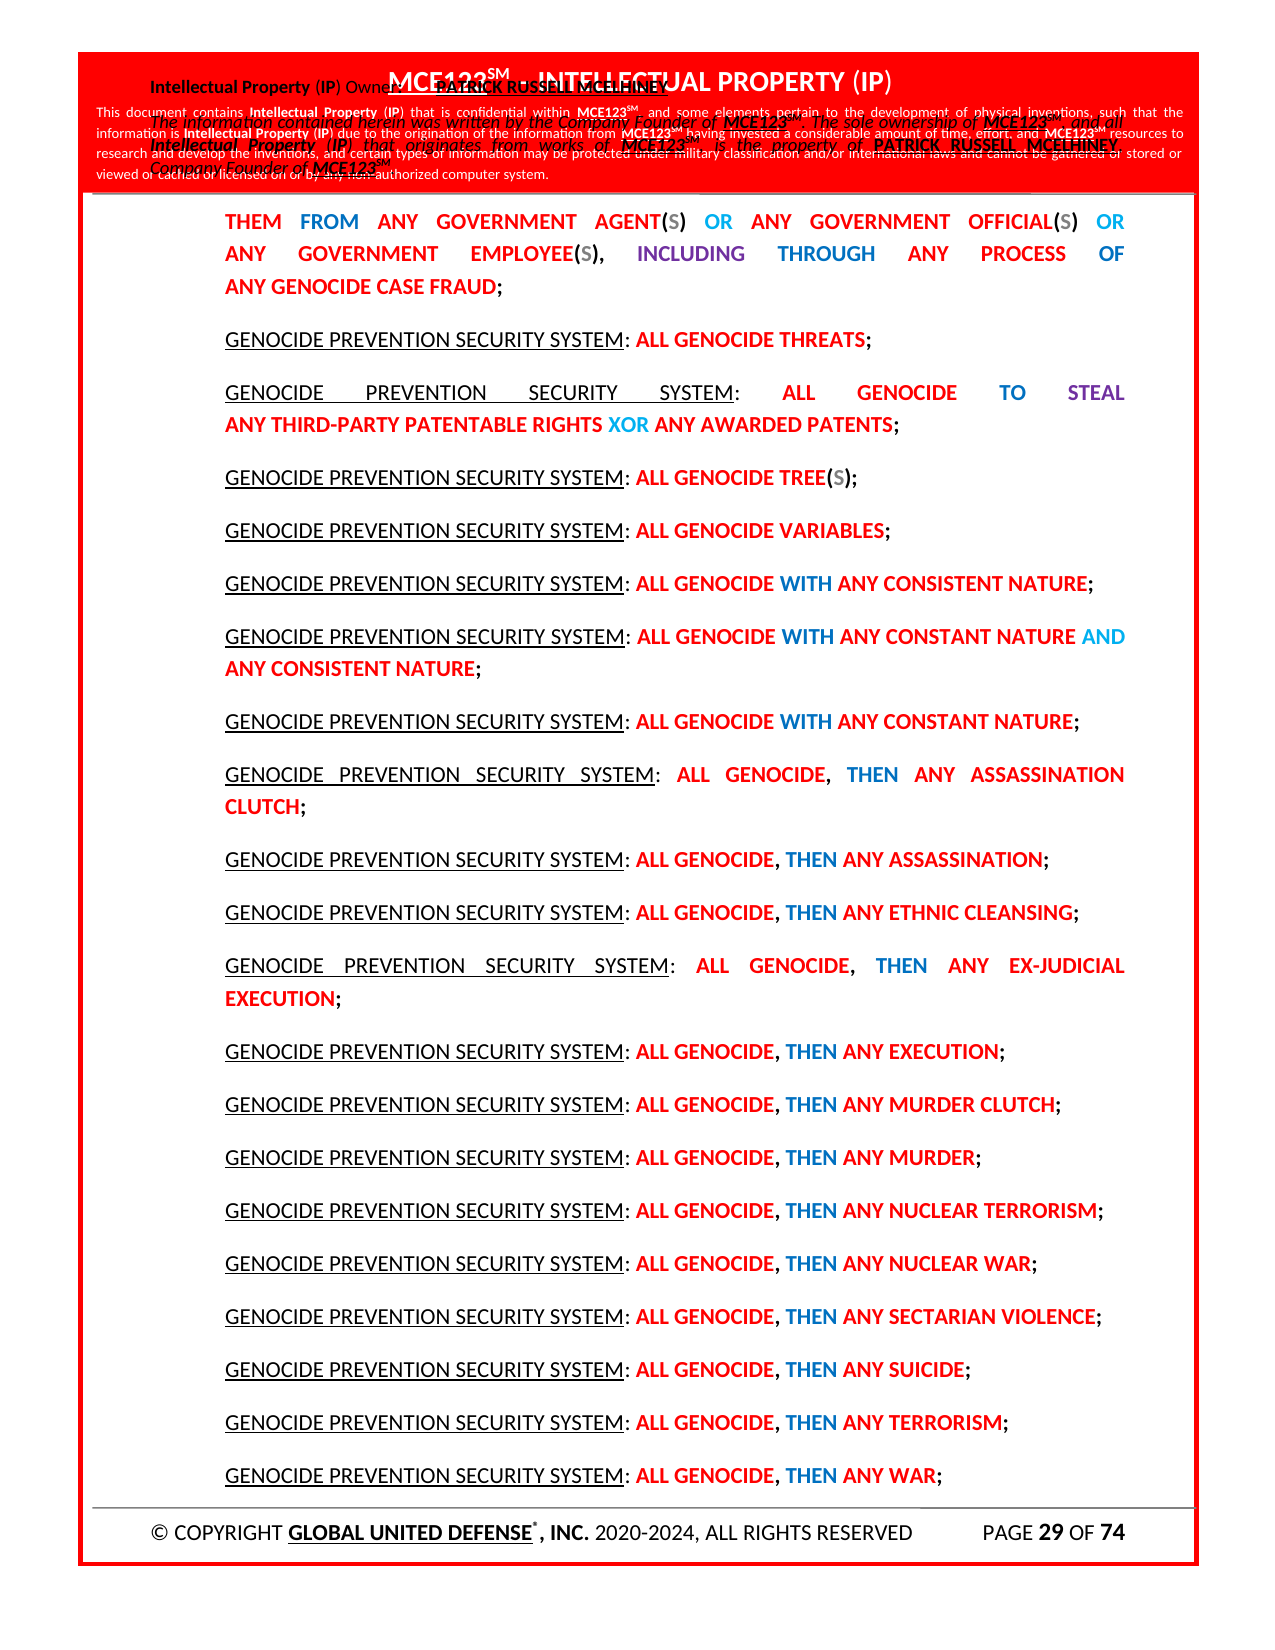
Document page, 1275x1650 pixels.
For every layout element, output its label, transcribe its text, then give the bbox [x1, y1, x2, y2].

text GENOCIDE PREVENTION SECURITY SYSTEM: ALL GENOCIDE TO STEAL ANY THIRD-PARTY PATENTABLE RIGHTS XOR ANY AWARDED PATENTS; [225, 378, 1125, 438]
text GENOCIDE PREVENTION SECURITY SYSTEM: ALL GENOCIDE, THEN ANY SUICIDE; [225, 1355, 1125, 1383]
text GENOCIDE PREVENTION SECURITY SYSTEM: ALL GENOCIDE WITH ANY CONSISTENT NATURE; [225, 569, 1125, 597]
text GENOCIDE PREVENTION SECURITY SYSTEM: ALL GENOCIDE, THEN ANY EX-JUDICIAL EXECUTION; [225, 952, 1125, 1012]
text GENOCIDE PREVENTION SECURITY SYSTEM: ALL GENOCIDE, THEN ANY WAR; [225, 1461, 1125, 1489]
text GENOCIDE PREVENTION SECURITY SYSTEM: ALL GENOCIDE, THEN ANY ETHNIC CLEANSING; [225, 898, 1125, 927]
text GENOCIDE PREVENTION SECURITY SYSTEM: ALL GENOCIDE, THEN ANY MURDER CLUTCH; [225, 1090, 1125, 1118]
text GENOCIDE PREVENTION SECURITY SYSTEM: ALL GENOCIDE, THEN ANY NUCLEAR TERRORISM; [225, 1196, 1125, 1224]
text GENOCIDE PREVENTION SECURITY SYSTEM: ALL GENOCIDE, THEN ANY TERRORISM; [225, 1408, 1125, 1436]
text GENOCIDE PREVENTION SECURITY SYSTEM: ALL GENOCIDE, THEN ANY EXECUTION; [225, 1037, 1125, 1065]
text GENOCIDE PREVENTION SECURITY SYSTEM: ALL GENOCIDE, THEN ANY MURDER; [225, 1143, 1125, 1171]
text GENOCIDE PREVENTION SECURITY SYSTEM: ALL GENOCIDE, THEN ANY ASSASSINATION; [225, 846, 1125, 873]
text GENOCIDE PREVENTION SECURITY SYSTEM: ALL GENOCIDE THREATS; [225, 325, 1125, 353]
text GENOCIDE PREVENTION SECURITY SYSTEM: ALL GENOCIDE, THEN ANY SECTARIAN VIOLENCE; [225, 1302, 1125, 1330]
text GENOCIDE PREVENTION SECURITY SYSTEM: ALL GENOCIDE VARIABLES; [225, 516, 1125, 544]
text GENOCIDE PREVENTION SECURITY SYSTEM: ALL GENOCIDE, THEN ANY ASSASSINATION CLUTCH; [225, 760, 1125, 821]
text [225, 207, 1125, 300]
text GENOCIDE PREVENTION SECURITY SYSTEM: ALL GENOCIDE TREE(S); [225, 463, 1125, 491]
text GENOCIDE PREVENTION SECURITY SYSTEM: ALL GENOCIDE WITH ANY CONSTANT NATURE; [225, 707, 1125, 735]
text GENOCIDE PREVENTION SECURITY SYSTEM: ALL GENOCIDE WITH ANY CONSTANT NATURE AND ANY CONSISTENT NATURE; [225, 622, 1125, 682]
text GENOCIDE PREVENTION SECURITY SYSTEM: ALL GENOCIDE, THEN ANY NUCLEAR WAR; [225, 1249, 1125, 1277]
